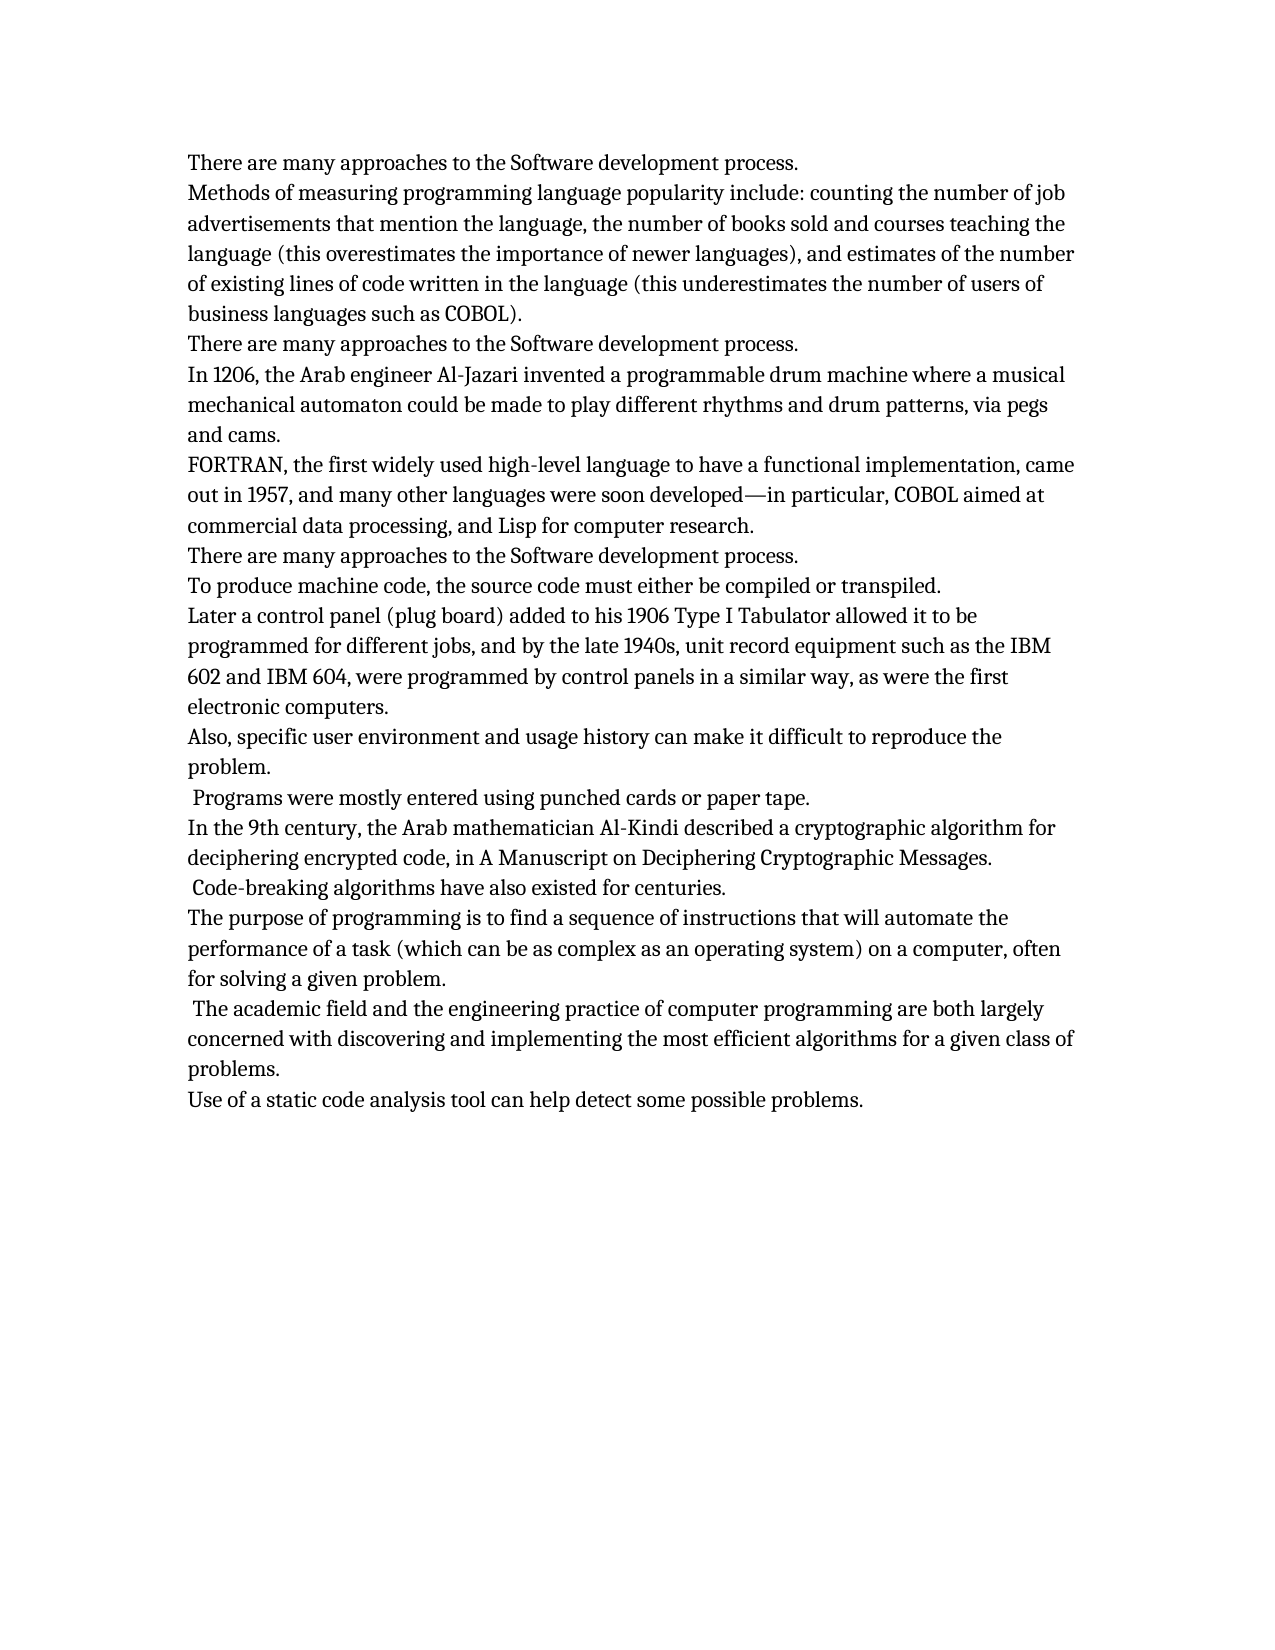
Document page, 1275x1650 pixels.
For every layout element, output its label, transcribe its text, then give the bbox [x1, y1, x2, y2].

text There are many approaches to the Software development process. Methods of measuring programming language popularity include: counting the number of job advertisements that mention the language, the number of books sold and courses teaching the language (this overestimates the importance of newer languages), and estimates of the number of existing lines of code written in the language (this underestimates the number of users of business languages such as COBOL). There are many approaches to the Software development process. In 1206, the Arab engineer Al-Jazari invented a programmable drum machine where a musical mechanical automaton could be made to play different rhythms and drum patterns, via pegs and cams. FORTRAN, the first widely used high-level language to have a functional implementation, came out in 1957, and many other languages were soon developed—in particular, COBOL aimed at commercial data processing, and Lisp for computer research. There are many approaches to the Software development process. To produce machine code, the source code must either be compiled or transpiled. Later a control panel (plug board) added to his 1906 Type I Tabulator allowed it to be programmed for different jobs, and by the late 1940s, unit record equipment such as the IBM 602 and IBM 604, were programmed by control panels in a similar way, as were the first electronic computers. Also, specific user environment and usage history can make it difficult to reproduce the problem. Programs were mostly entered using punched cards or paper tape. In the 9th century, the Arab mathematician Al-Kindi described a cryptographic algorithm for deciphering encrypted code, in A Manuscript on Deciphering Cryptographic Messages. Code-breaking algorithms have also existed for centuries. The purpose of programming is to find a sequence of instructions that will automate the performance of a task (which can be as complex as an operating system) on a computer, often for solving a given problem. The academic field and the engineering practice of computer programming are both largely concerned with discovering and implementing the most efficient algorithms for a given class of problems. Use of a static code analysis tool can help detect some possible problems. [187, 150, 1087, 1113]
